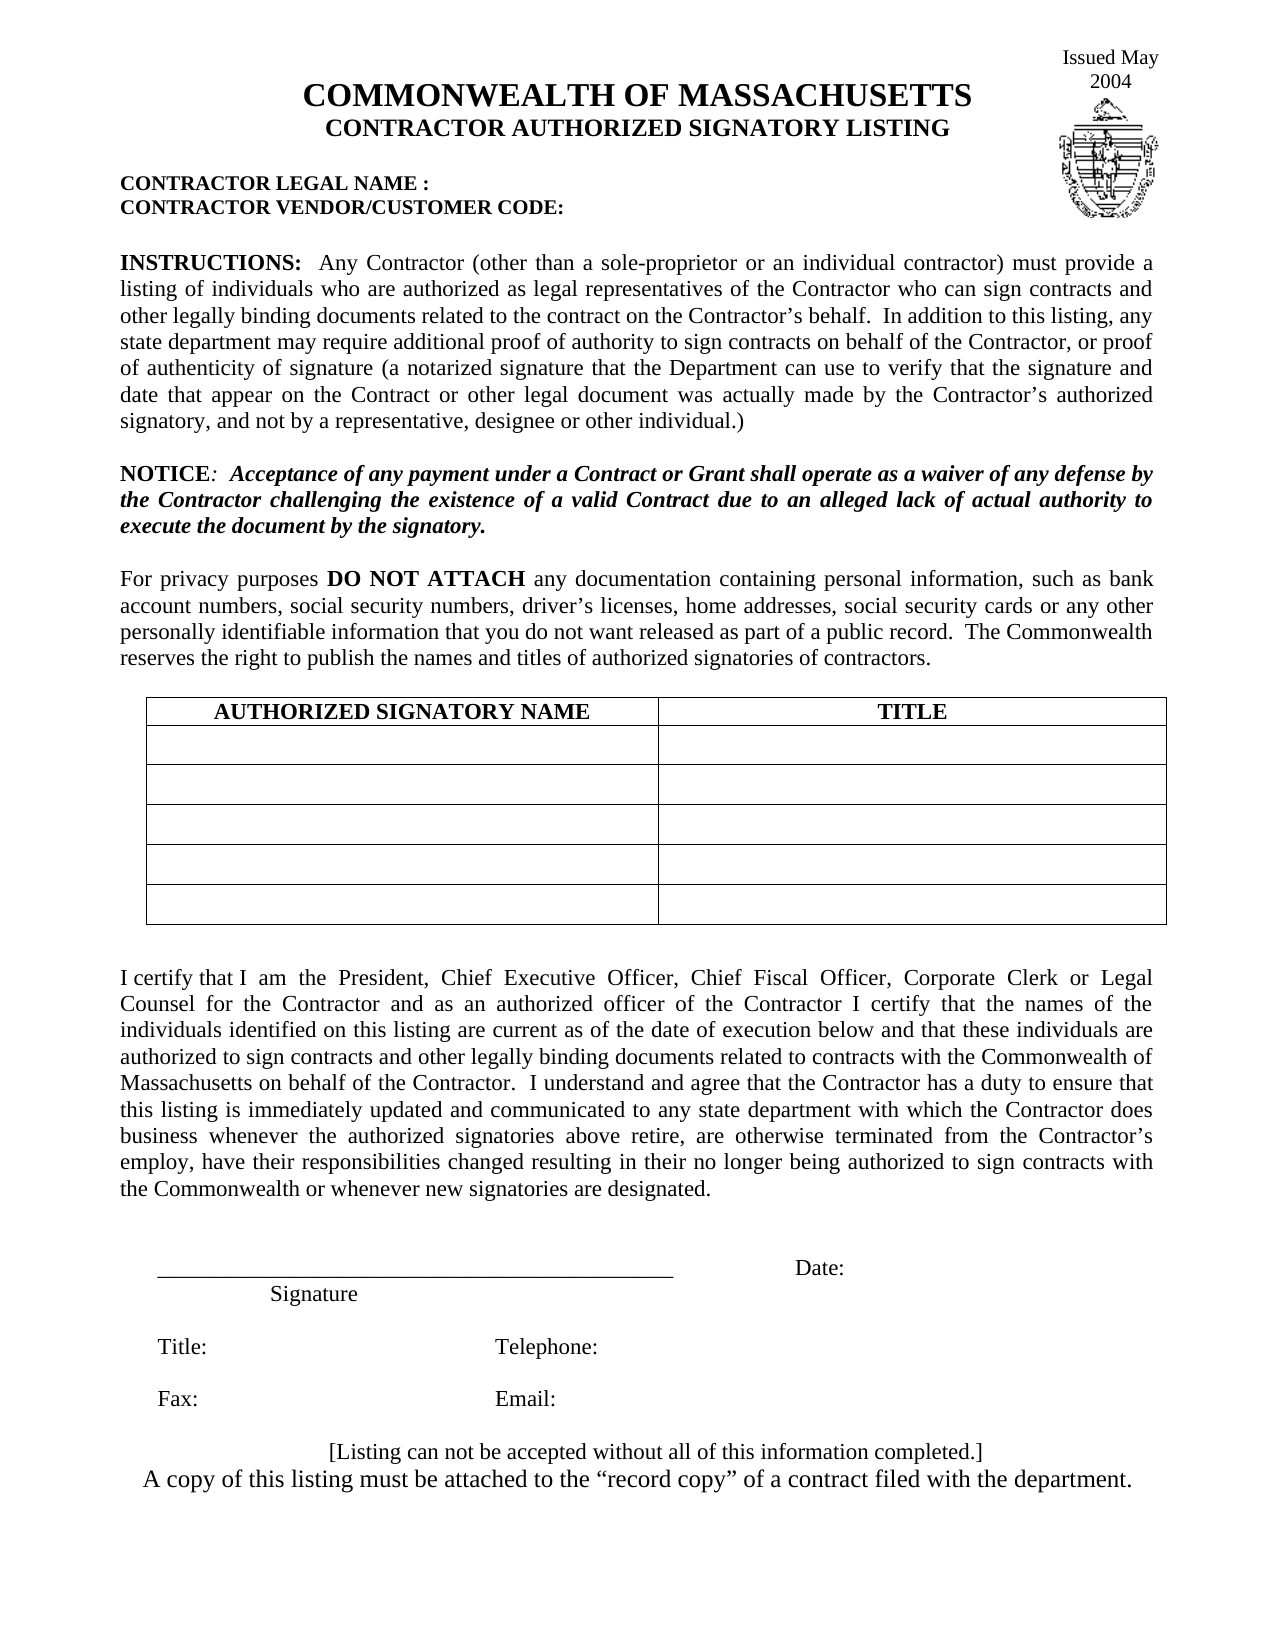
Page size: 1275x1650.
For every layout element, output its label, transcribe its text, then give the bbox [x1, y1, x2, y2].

table_cell [147, 885, 658, 924]
text NOTICE: Acceptance of any payment under a Contract or Grant shall operate as a waiver of any defense by the Contractor challenging the existence of a valid Contract due to an alleged lack of actual authority to execute the document by the signatory. [120, 460, 1155, 539]
table_cell [659, 726, 1166, 764]
table_header TITLE [659, 698, 1166, 724]
text Title: Telephone: [157, 1333, 1155, 1359]
table_cell [659, 885, 1166, 924]
table_cell [659, 765, 1166, 804]
text _____________________________________________ Date: [157, 1254, 1155, 1280]
table_cell [659, 845, 1166, 884]
table_cell [147, 765, 658, 804]
text For privacy purposes DO NOT ATTACH any documentation containing personal information, such as bank account numbers, social security numbers, driver’s licenses, home addresses, social security cards or any other personally identifiable information that you do not want released as part of a public record. The Commonwealth reserves the right to publish the names and titles of authorized signatories of contractors. [120, 565, 1155, 671]
text Signature [157, 1280, 1155, 1306]
table_cell [659, 805, 1166, 844]
table_cell [147, 726, 658, 764]
table_cell [147, 805, 658, 844]
table_header AUTHORIZED SIGNATORY NAME [147, 698, 658, 724]
table_cell [147, 845, 658, 884]
text INSTRUCTIONS: Any Contractor (other than a sole-proprietor or an individual contractor) must provide a listing of individuals who are authorized as legal representatives of the Contractor who can sign contracts and other legally binding documents related to the contract on the Contractor’s behalf. In addition to this listing, any state department may require additional proof of authority to sign contracts on behalf of the Contractor, or proof of authenticity of signature (a notarized signature that the Department can use to verify that the signature and date that appear on the Contract or other legal document was actually made by the Contractor’s authorized signatory, and not by a representative, designee or other individual.) [120, 249, 1155, 433]
text I certify that I am the President, Chief Executive Officer, Chief Fiscal Officer, Corporate Clerk or Legal Counsel for the Contractor and as an authorized officer of the Contractor I certify that the names of the individuals identified on this listing are current as of the date of execution below and that these individuals are authorized to sign contracts and other legally binding documents related to contracts with the Commonwealth of Massachusetts on behalf of the Contractor. I understand and agree that the Contractor has a duty to ensure that this listing is immediately updated and communicated to any state department with which the Contractor does business whenever the authorized signatories above retire, are otherwise terminated from the Contractor’s employ, have their responsibilities changed resulting in their no longer being authorized to sign contracts with the Commonwealth or whenever new signatories are designated. [120, 964, 1155, 1201]
text [Listing can not be accepted without all of this information completed.] [157, 1438, 1155, 1464]
text Fax: Email: [157, 1386, 1155, 1412]
text A copy of this listing must be attached to the “record copy” of a contract filed with the department. [120, 1464, 1155, 1493]
